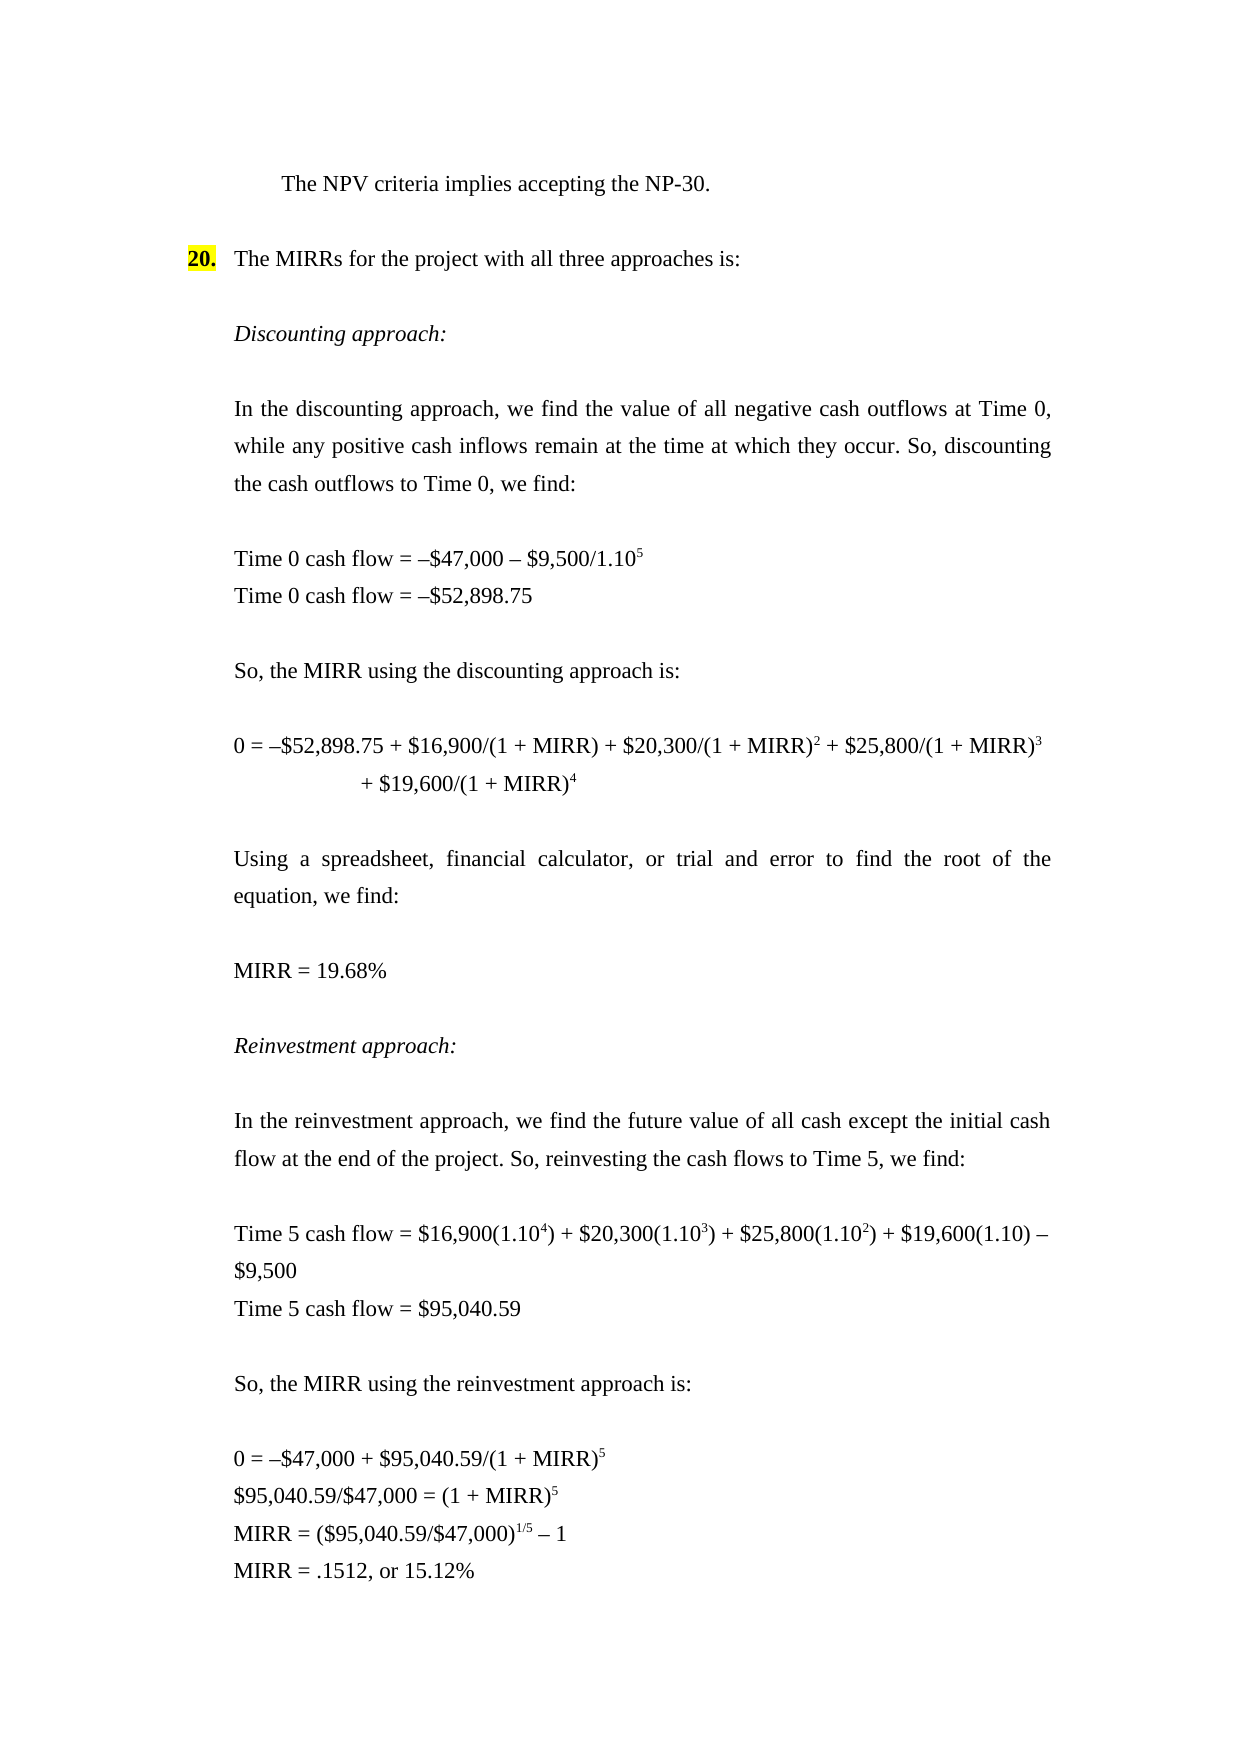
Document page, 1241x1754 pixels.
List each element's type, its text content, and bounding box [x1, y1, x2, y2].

text Time 0 cash flow = –$47,000 – $9,500/1.105 [187, 539, 1053, 577]
text Time 0 cash flow = –$52,898.75 [187, 577, 1053, 614]
text Reinvestment approach: [187, 1027, 1053, 1064]
text 0 = –$47,000 + $95,040.59/(1 + MIRR)5 [187, 1439, 1053, 1477]
text So, the MIRR using the discounting approach is: [187, 652, 1053, 689]
text Time 5 cash flow = $16,900(1.104) + $20,300(1.103) + $25,800(1.102) + $19,600(1.10) – $9,500 [187, 1214, 1053, 1289]
text MIRR = .1512, or 15.12% [187, 1552, 1090, 1589]
text 0 = –$52,898.75 + $16,900/(1 + MIRR) + $20,300/(1 + MIRR)2 + $25,800/(1 + MIRR)3 + $19,600/(1 + MIRR)4 [187, 727, 1053, 802]
text MIRR = ($95,040.59/$47,000)1/5 – 1 [187, 1514, 1090, 1552]
text In the discounting approach, we find the value of all negative cash outflows at Time 0, while any positive cash inflows remain at the time at which they occur. So, discounting the cash outflows to Time 0, we find: [187, 389, 1053, 502]
text MIRR = 19.68% [187, 952, 1053, 989]
text Using a spreadsheet, financial calculator, or trial and error to find the root of the equation, we find: [187, 839, 1053, 914]
text So, the MIRR using the reinvestment approach is: [187, 1364, 1053, 1402]
text Discounting approach: [187, 314, 1053, 352]
text In the reinvestment approach, we find the future value of all cash except the initial cash flow at the end of the project. So, reinvesting the cash flows to Time 5, we find: [187, 1102, 1053, 1177]
text Time 5 cash flow = $95,040.59 [187, 1289, 1053, 1327]
text $95,040.59/$47,000 = (1 + MIRR)5 [187, 1477, 1053, 1514]
text 20. The MIRRs for the project with all three approaches is: [187, 239, 1053, 277]
text The NPV criteria implies accepting the NP-30. [187, 164, 1053, 202]
